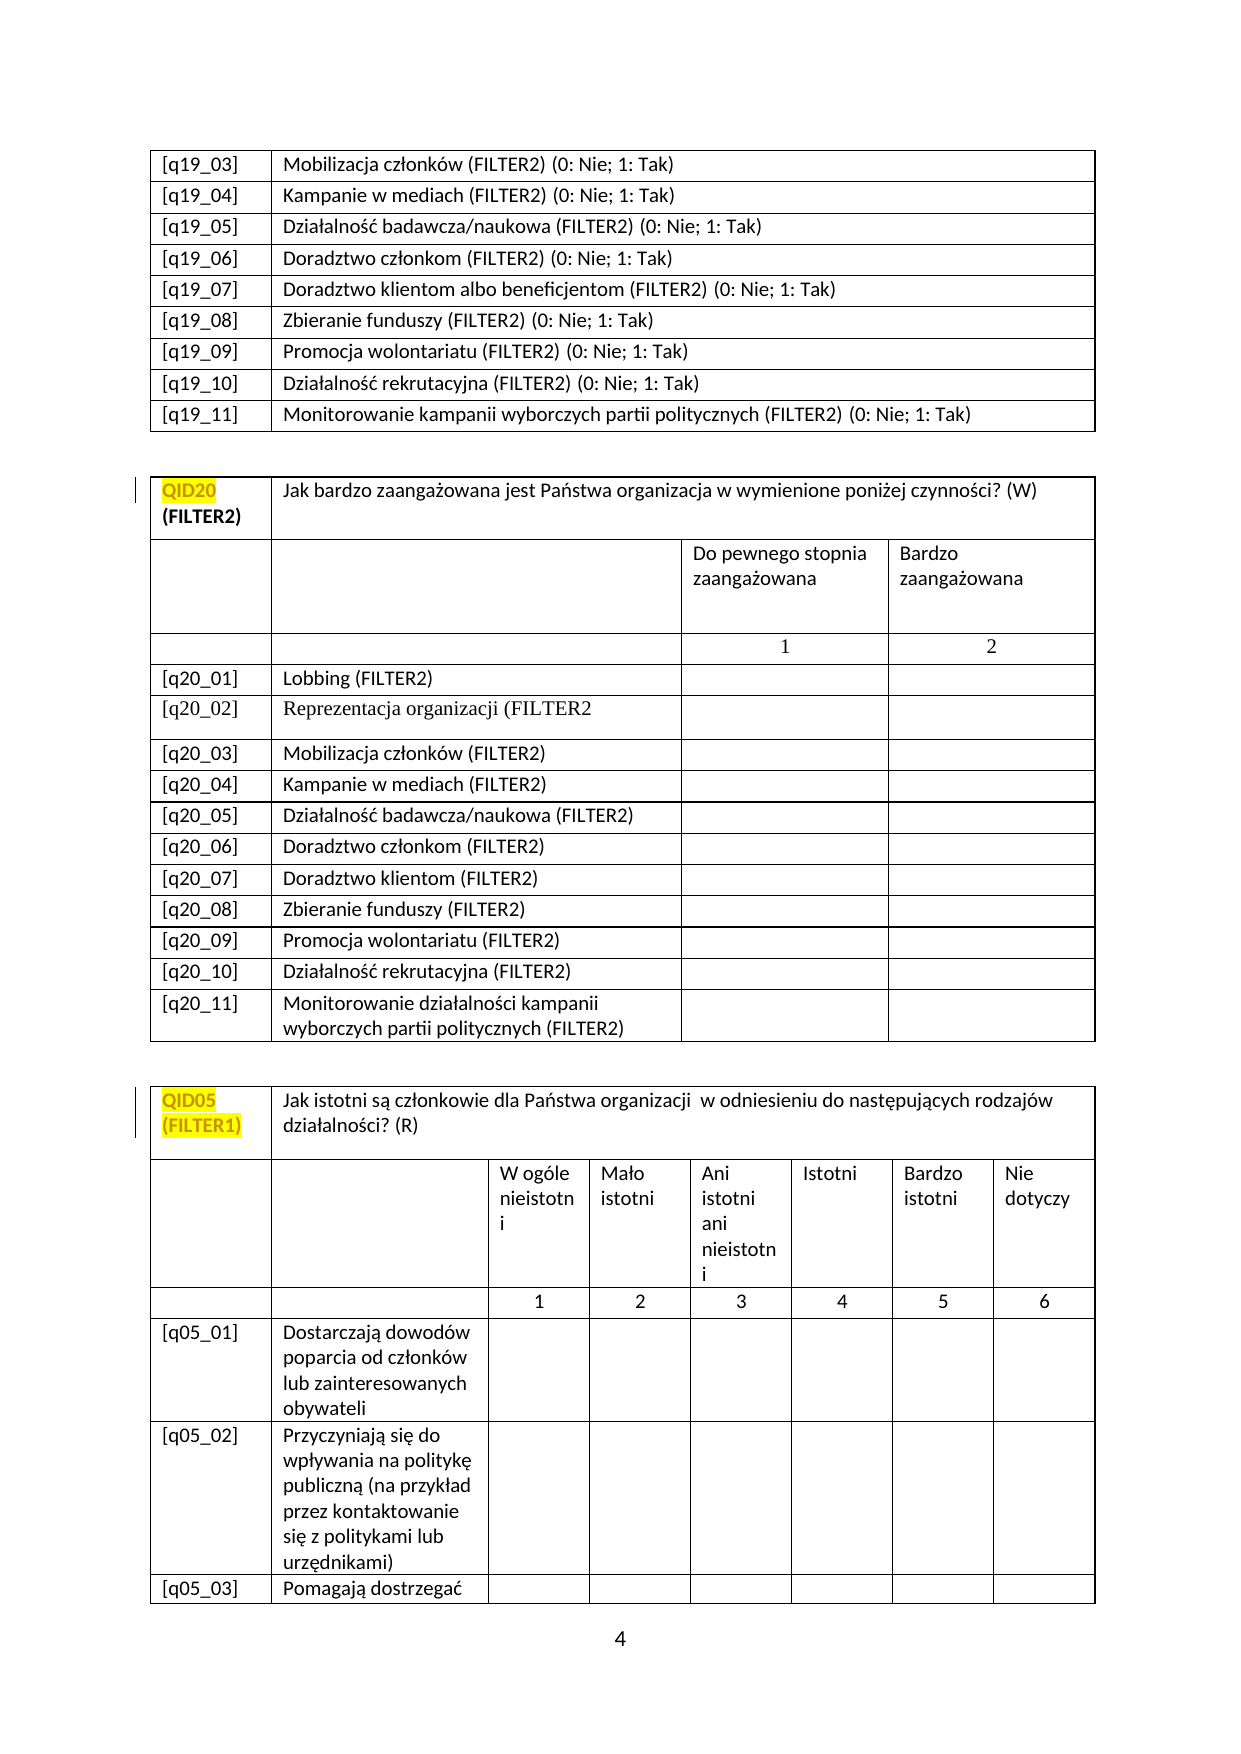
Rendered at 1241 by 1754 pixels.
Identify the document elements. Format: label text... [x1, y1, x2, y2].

table_cell Przyczyniają się do wpływania na politykę publiczną (na przykład przez kontaktowanie się z politykami lub urzędnikami) [272, 1422, 488, 1574]
table_header QID05 (FILTER1) [151, 1087, 271, 1159]
table_cell Kampanie w mediach (FILTER2) (0: Nie; 1: Tak) [272, 182, 1094, 212]
table_cell [489, 1319, 589, 1421]
table_header Jak istotni są członkowie dla Państwa organizacji w odniesieniu do następujących rodzajów działalności? (R) [272, 1087, 1094, 1159]
table_cell W ogóle nieistotni [489, 1160, 589, 1287]
table_cell [889, 696, 1094, 739]
table_cell [682, 865, 888, 895]
table_cell Promocja wolontariatu (FILTER2) (0: Nie; 1: Tak) [272, 339, 1094, 369]
table_cell [994, 1422, 1094, 1574]
table_cell [272, 1160, 488, 1287]
table_cell Bardzo istotni [893, 1160, 993, 1287]
table_cell [889, 959, 1094, 989]
table_cell [q19_10] [151, 370, 271, 400]
table_cell 5 [893, 1288, 993, 1318]
table_cell [994, 1319, 1094, 1421]
table_cell [889, 771, 1094, 801]
table_cell [792, 1319, 892, 1421]
table_cell [q19_09] [151, 339, 271, 369]
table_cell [272, 1575, 488, 1603]
table_cell [q20_08] [151, 896, 271, 926]
table_cell 1 [489, 1288, 589, 1318]
table_cell [q05_01] [151, 1319, 271, 1421]
table_cell Ani istotni ani nieistotni [691, 1160, 791, 1287]
table_cell 2 [590, 1288, 690, 1318]
table_cell Działalność rekrutacyjna (FILTER2) [272, 959, 681, 989]
table_cell [272, 1288, 488, 1318]
table_cell [682, 740, 888, 770]
table_cell Doradztwo członkom (FILTER2) (0: Nie; 1: Tak) [272, 245, 1094, 275]
table_cell [682, 896, 888, 926]
table_cell [q19_03] [151, 151, 271, 181]
table_cell Mobilizacja członków (FILTER2) [272, 740, 681, 770]
table_cell [889, 803, 1094, 833]
table_cell [893, 1319, 993, 1421]
table_cell [q19_11] [151, 401, 271, 431]
table_cell [q20_11] [151, 990, 271, 1041]
table_cell [682, 665, 888, 695]
table_cell [691, 1422, 791, 1574]
table_cell Kampanie w mediach (FILTER2) [272, 771, 681, 801]
table_cell 3 [691, 1288, 791, 1318]
table_cell [682, 990, 888, 1041]
table_cell [q20_03] [151, 740, 271, 770]
table_cell [682, 771, 888, 801]
table_cell [q19_06] [151, 245, 271, 275]
table_cell [590, 1575, 690, 1603]
table_cell [893, 1575, 993, 1603]
table_cell 4 [792, 1288, 892, 1318]
table_cell [889, 740, 1094, 770]
table_cell [q20_02] [151, 696, 271, 739]
table_cell Istotni [792, 1160, 892, 1287]
table_cell [691, 1319, 791, 1421]
table_cell [889, 928, 1094, 958]
table_cell [889, 865, 1094, 895]
table_cell 2 [889, 634, 1094, 664]
table_cell Doradztwo klientom albo beneficjentom (FILTER2) (0: Nie; 1: Tak) [272, 276, 1094, 306]
table_cell [q05_02] [151, 1422, 271, 1574]
table_cell [489, 1575, 589, 1603]
table_cell [q20_05] [151, 803, 271, 833]
table_cell Mało istotni [590, 1160, 690, 1287]
table_cell Zbieranie funduszy (FILTER2) (0: Nie; 1: Tak) [272, 307, 1094, 337]
table_cell [q19_07] [151, 276, 271, 306]
table_header QID20 (FILTER2) [151, 478, 271, 539]
table_cell [q05_03] [151, 1575, 271, 1603]
table_cell [151, 1160, 271, 1287]
table_cell [q20_04] [151, 771, 271, 801]
table_cell [272, 540, 681, 633]
table_cell [682, 959, 888, 989]
table_cell [q19_04] [151, 182, 271, 212]
table_cell [889, 896, 1094, 926]
table_cell [q19_08] [151, 307, 271, 337]
table_header Jak bardzo zaangażowana jest Państwa organizacja w wymienione poniżej czynności? (W) [272, 478, 1094, 539]
table_cell [682, 834, 888, 864]
table_cell Monitorowanie kampanii wyborczych partii politycznych (FILTER2) (0: Nie; 1: Tak) [272, 401, 1094, 431]
table_cell Działalność badawcza/naukowa (FILTER2) [272, 803, 681, 833]
table_cell [889, 834, 1094, 864]
table_cell [889, 665, 1094, 695]
table_cell [889, 990, 1094, 1041]
table_cell [q20_01] [151, 665, 271, 695]
table_cell [792, 1575, 892, 1603]
table_cell 6 [994, 1288, 1094, 1318]
table_cell [q20_06] [151, 834, 271, 864]
table_cell [151, 634, 271, 664]
table_cell Monitorowanie działalności kampanii wyborczych partii politycznych (FILTER2) [272, 990, 681, 1041]
table_cell Zbieranie funduszy (FILTER2) [272, 896, 681, 926]
table_cell [151, 540, 271, 633]
table_cell Dostarczają dowodów poparcia od członków lub zainteresowanych obywateli [272, 1319, 488, 1421]
table_cell Promocja wolontariatu (FILTER2) [272, 928, 681, 958]
table_cell Działalność rekrutacyjna (FILTER2) (0: Nie; 1: Tak) [272, 370, 1094, 400]
table_cell [q20_10] [151, 959, 271, 989]
table_cell [272, 634, 681, 664]
table_cell Doradztwo klientom (FILTER2) [272, 865, 681, 895]
table_cell [q20_07] [151, 865, 271, 895]
table_cell Do pewnego stopnia zaangażowana [682, 540, 888, 633]
table_cell [682, 803, 888, 833]
table_cell Nie dotyczy [994, 1160, 1094, 1287]
table_cell [682, 928, 888, 958]
table_cell [893, 1422, 993, 1574]
table_cell [792, 1422, 892, 1574]
table_cell [590, 1319, 690, 1421]
table_cell Lobbing (FILTER2) [272, 665, 681, 695]
table_cell Mobilizacja członków (FILTER2) (0: Nie; 1: Tak) [272, 151, 1094, 181]
table_cell Reprezentacja organizacji (FILTER2 [272, 696, 681, 739]
table_cell Działalność badawcza/naukowa (FILTER2) (0: Nie; 1: Tak) [272, 214, 1094, 244]
table_cell [151, 1288, 271, 1318]
table_cell [682, 696, 888, 739]
table_cell [994, 1575, 1094, 1603]
table_cell Doradztwo członkom (FILTER2) [272, 834, 681, 864]
table_cell Bardzo zaangażowana [889, 540, 1094, 633]
table_cell [590, 1422, 690, 1574]
table_cell [q19_05] [151, 214, 271, 244]
table_cell [489, 1422, 589, 1574]
table_cell [q20_09] [151, 928, 271, 958]
table_cell [691, 1575, 791, 1603]
table_cell 1 [682, 634, 888, 664]
